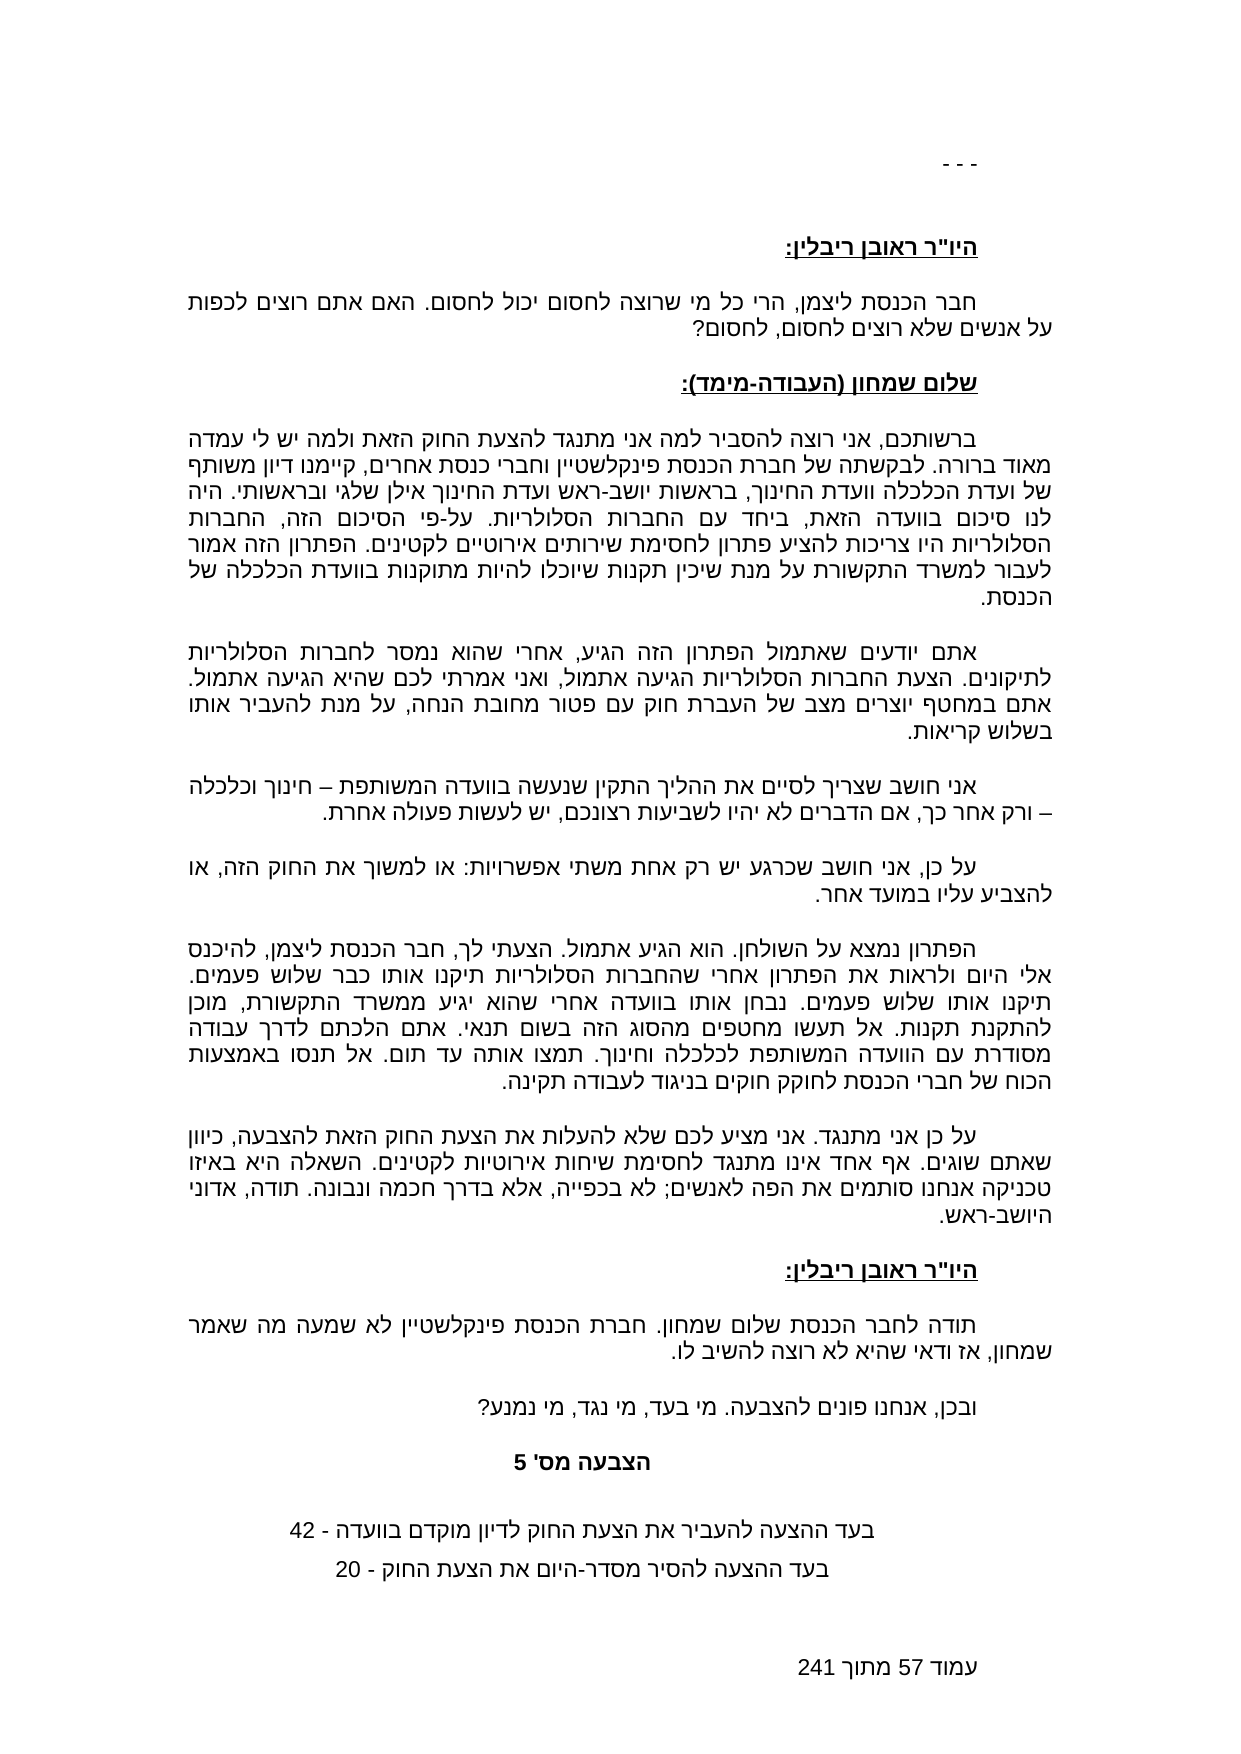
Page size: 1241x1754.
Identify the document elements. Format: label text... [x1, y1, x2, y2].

text ברשותכם, אני רוצה להסביר למה אני מתנגד להצעת החוק הזאת ולמה יש לי עמדה מאוד ברורה. לבקשתה של חברת הכנסת פינקלשטיין וחברי כנסת אחרים, קיימנו דיון משותף של ועדת הכלכלה וועדת החינוך, בראשות יושב-ראש ועדת החינוך אילן שלגי ובראשותי. היה לנו סיכום בוועדה הזאת, ביחד עם החברות הסלולריות. על-פי הסיכום הזה, החברות הסלולריות היו צריכות להציע פתרון לחסימת שירותים אירוטיים לקטינים. הפתרון הזה אמור לעבור למשרד התקשורת על מנת שיכין תקנות שיוכלו להיות מתוקנות בוועדת הכלכלה של הכנסת. [187, 426, 1053, 610]
text חבר הכנסת ליצמן, הרי כל מי שרוצה לחסום יכול לחסום. האם אתם רוצים לכפות על אנשים שלא רוצים לחסום, לחסום? [187, 289, 1053, 342]
text בעד ההצעה להסיר מסדר-היום את הצעת החוק - 20 [187, 1556, 1053, 1583]
text ובכן, אנחנו פונים להצבעה. מי בעד, מי נגד, מי נמנע? [187, 1393, 1053, 1420]
text בעד ההצעה להעביר את הצעת החוק לדיון מוקדם בוועדה - 42 [187, 1517, 1053, 1543]
text תודה לחבר הכנסת שלום שמחון. חברת הכנסת פינקלשטיין לא שמעה מה שאמר שמחון, אז ודאי שהיא לא רוצה להשיב לו. [187, 1312, 1053, 1365]
text אתם יודעים שאתמול הפתרון הזה הגיע, אחרי שהוא נמסר לחברות הסלולריות לתיקונים. הצעת החברות הסלולריות הגיעה אתמול, ואני אמרתי לכם שהיא הגיעה אתמול. אתם במחטף יוצרים מצב של העברת חוק עם פטור מחובת הנחה, על מנת להעביר אותו בשלוש קריאות. [187, 639, 1053, 744]
text שלום שמחון (העבודה-מימד): [187, 370, 1053, 397]
text על כן אני מתנגד. אני מציע לכם שלא להעלות את הצעת החוק הזאת להצבעה, כיוון שאתם שוגים. אף אחד אינו מתנגד לחסימת שיחות אירוטיות לקטינים. השאלה היא באיזו טכניקה אנחנו סותמים את הפה לאנשים; לא בכפייה, אלא בדרך חכמה ונבונה. תודה, אדוני היושב-ראש. [187, 1123, 1053, 1228]
text היו"ר ראובן ריבלין: [187, 234, 1053, 260]
text הפתרון נמצא על השולחן. הוא הגיע אתמול. הצעתי לך, חבר הכנסת ליצמן, להיכנס אלי היום ולראות את הפתרון אחרי שהחברות הסלולריות תיקנו אותו כבר שלוש פעמים. תיקנו אותו שלוש פעמים. נבחן אותו בוועדה אחרי שהוא יגיע ממשרד התקשורת, מוכן להתקנת תקנות. אל תעשו מחטפים מהסוג הזה בשום תנאי. אתם הלכתם לדרך עבודה מסודרת עם הוועדה המשותפת לכלכלה וחינוך. תמצו אותה עד תום. אל תנסו באמצעות הכוח של חברי הכנסת לחוקק חוקים בניגוד לעבודה תקינה. [187, 936, 1053, 1094]
text על כן, אני חושב שכרגע יש רק אחת משתי אפשרויות: או למשוך את החוק הזה, או להצביע עליו במועד אחר. [187, 854, 1053, 907]
text היו"ר ראובן ריבלין: [187, 1257, 1053, 1283]
text אני חושב שצריך לסיים את ההליך התקין שנעשה בוועדה המשותפת – חינוך וכלכלה – ורק אחר כך, אם הדברים לא יהיו לשביעות רצונכם, יש לעשות פעולה אחרת. [187, 773, 1053, 826]
text - - - [187, 150, 1053, 176]
text הצבעה מס' 5 [187, 1448, 1053, 1475]
